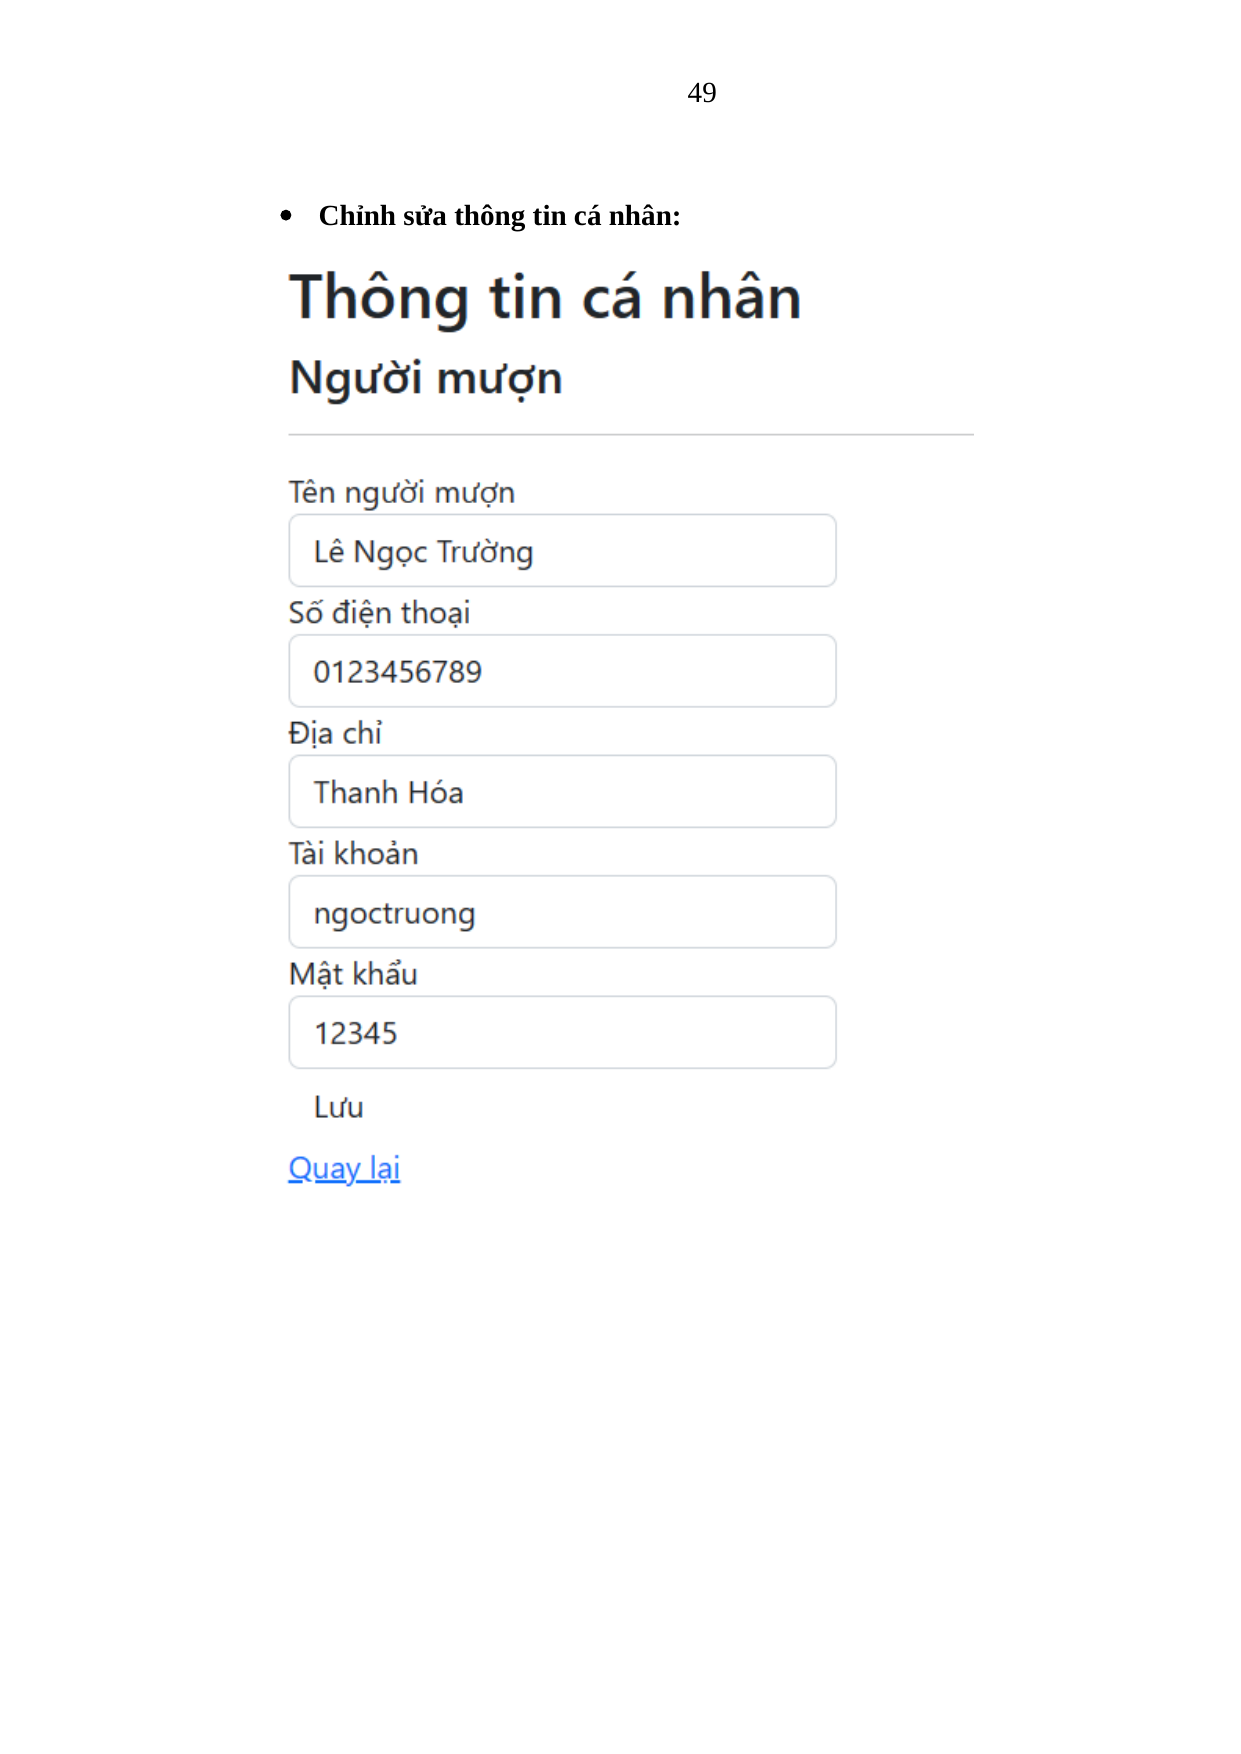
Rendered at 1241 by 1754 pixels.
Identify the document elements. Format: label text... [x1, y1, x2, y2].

list Chỉnh sửa thông tin cá nhân: [281, 198, 1122, 232]
picture [281, 248, 974, 1196]
